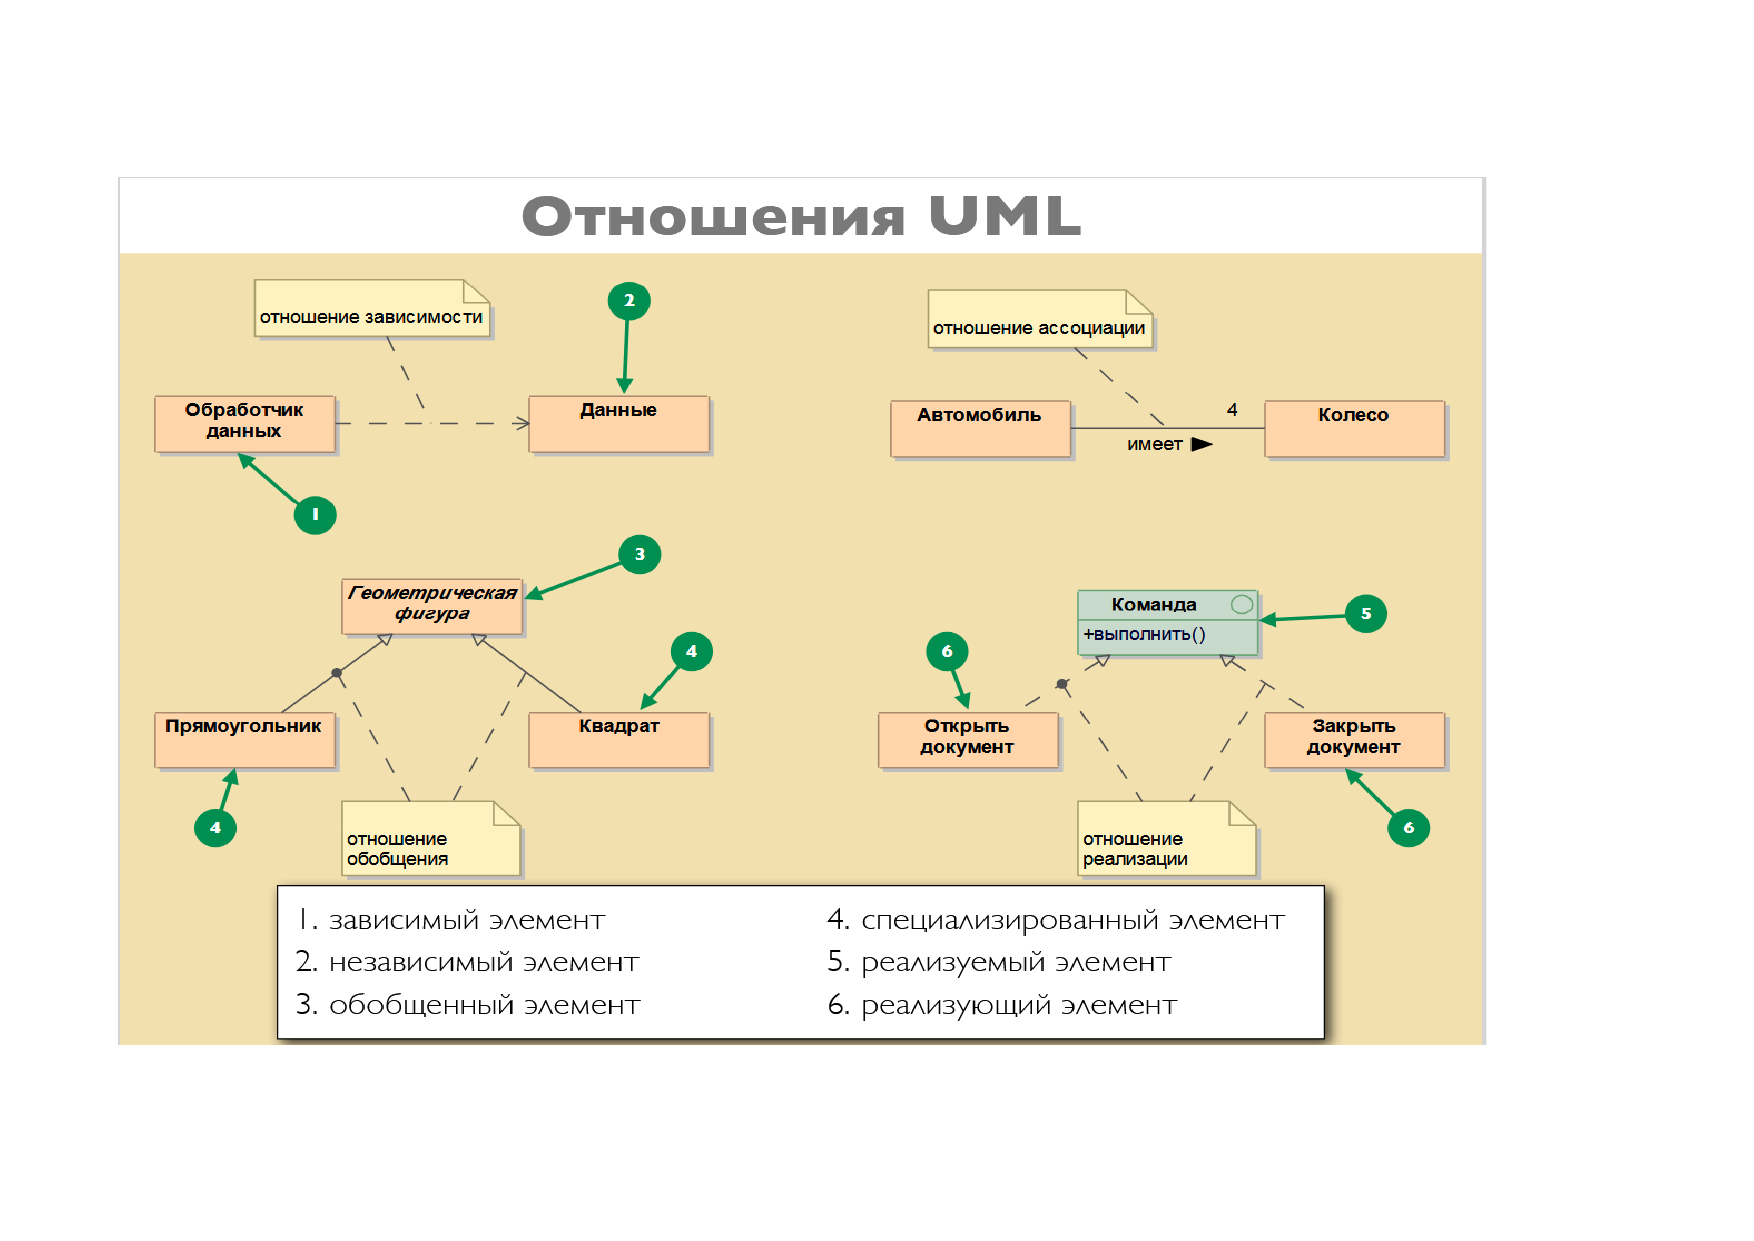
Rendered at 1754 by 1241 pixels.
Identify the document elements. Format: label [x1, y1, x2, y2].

picture [118, 177, 1487, 1045]
